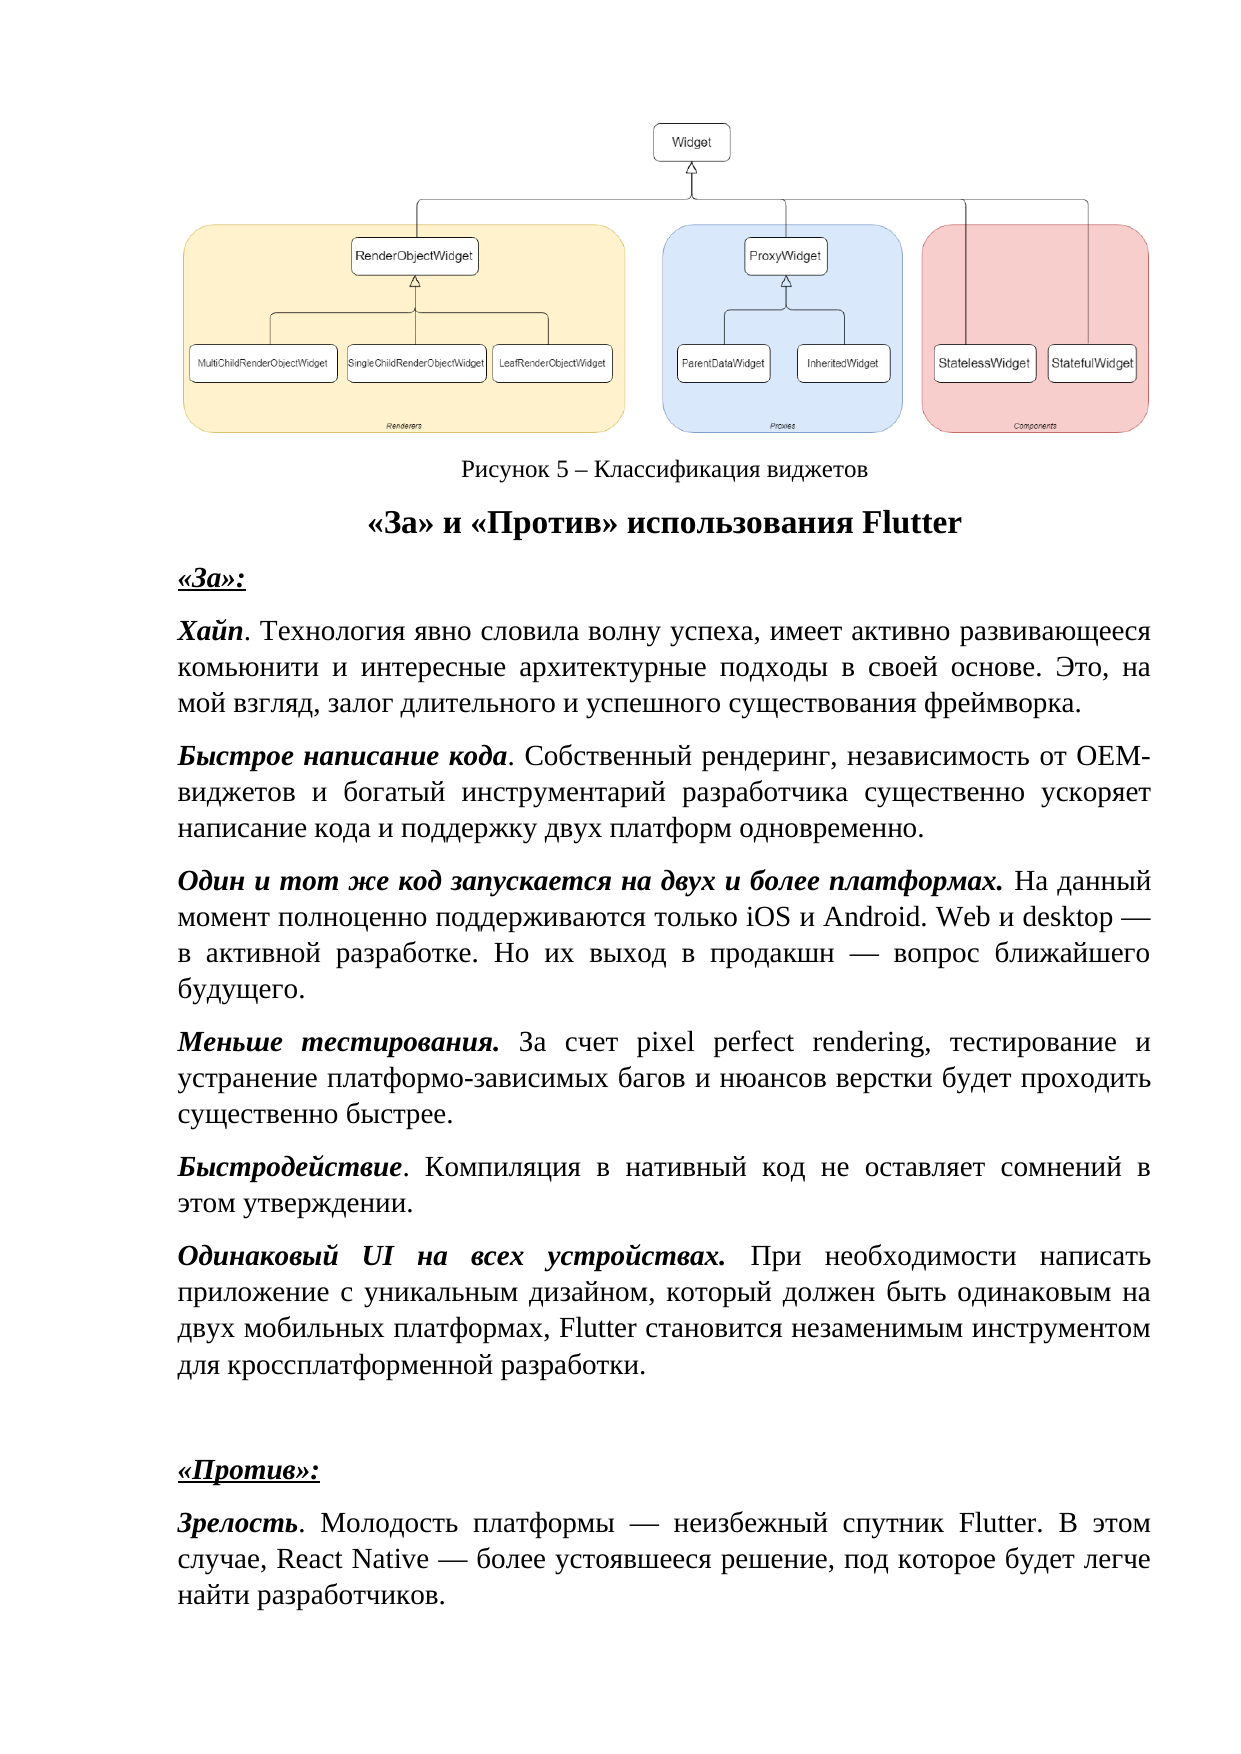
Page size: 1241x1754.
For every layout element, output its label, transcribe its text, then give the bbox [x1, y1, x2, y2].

text Быстродействие. Компиляция в нативный код не оставляет сомнений в этом утверждении. [177, 1149, 1152, 1219]
text «Против»: [177, 1452, 1152, 1486]
text «За»: [177, 560, 1152, 593]
text Хайп. Технология явно словила волну успеха, имеет активно развивающееся комьюнити и интересные архитектурные подходы в своей основе. Это, на мой взгляд, залог длительного и успешного существования фреймворка. [177, 613, 1152, 719]
picture [177, 118, 1152, 436]
text Меньше тестирования. За счет pixel perfect rendering, тестирование и устранение платформо-зависимых багов и нюансов верстки будет проходить существенно быстрее. [177, 1024, 1152, 1130]
text Быстрое написание кода. Собственный рендеринг, независимость от ОЕМ-виджетов и богатый инструментарий разработчика существенно ускоряет написание кода и поддержку двух платформ одновременно. [177, 738, 1152, 844]
text Рисунок 5 – Классификация виджетов [177, 454, 1152, 483]
text Один и тот же код запускается на двух и более платформах. На данный момент полноценно поддерживаются только iOS и Android. Web и desktop — в активной разработке. Но их выход в продакшн — вопрос ближайшего будущего. [177, 863, 1152, 1005]
text Зрелость. Молодость платформы — неизбежный спутник Flutter. В этом случае, React Native — более устоявшееся решение, под которое будет легче найти разработчиков. [177, 1505, 1152, 1611]
text Одинаковый UI на всех устройствах. При необходимости написать приложение с уникальным дизайном, который должен быть одинаковым на двух мобильных платформах, Flutter становится незаменимым инструментом для кроссплатформенной разработки. [177, 1238, 1152, 1380]
text «За» и «Против» использования Flutter [177, 502, 1152, 540]
